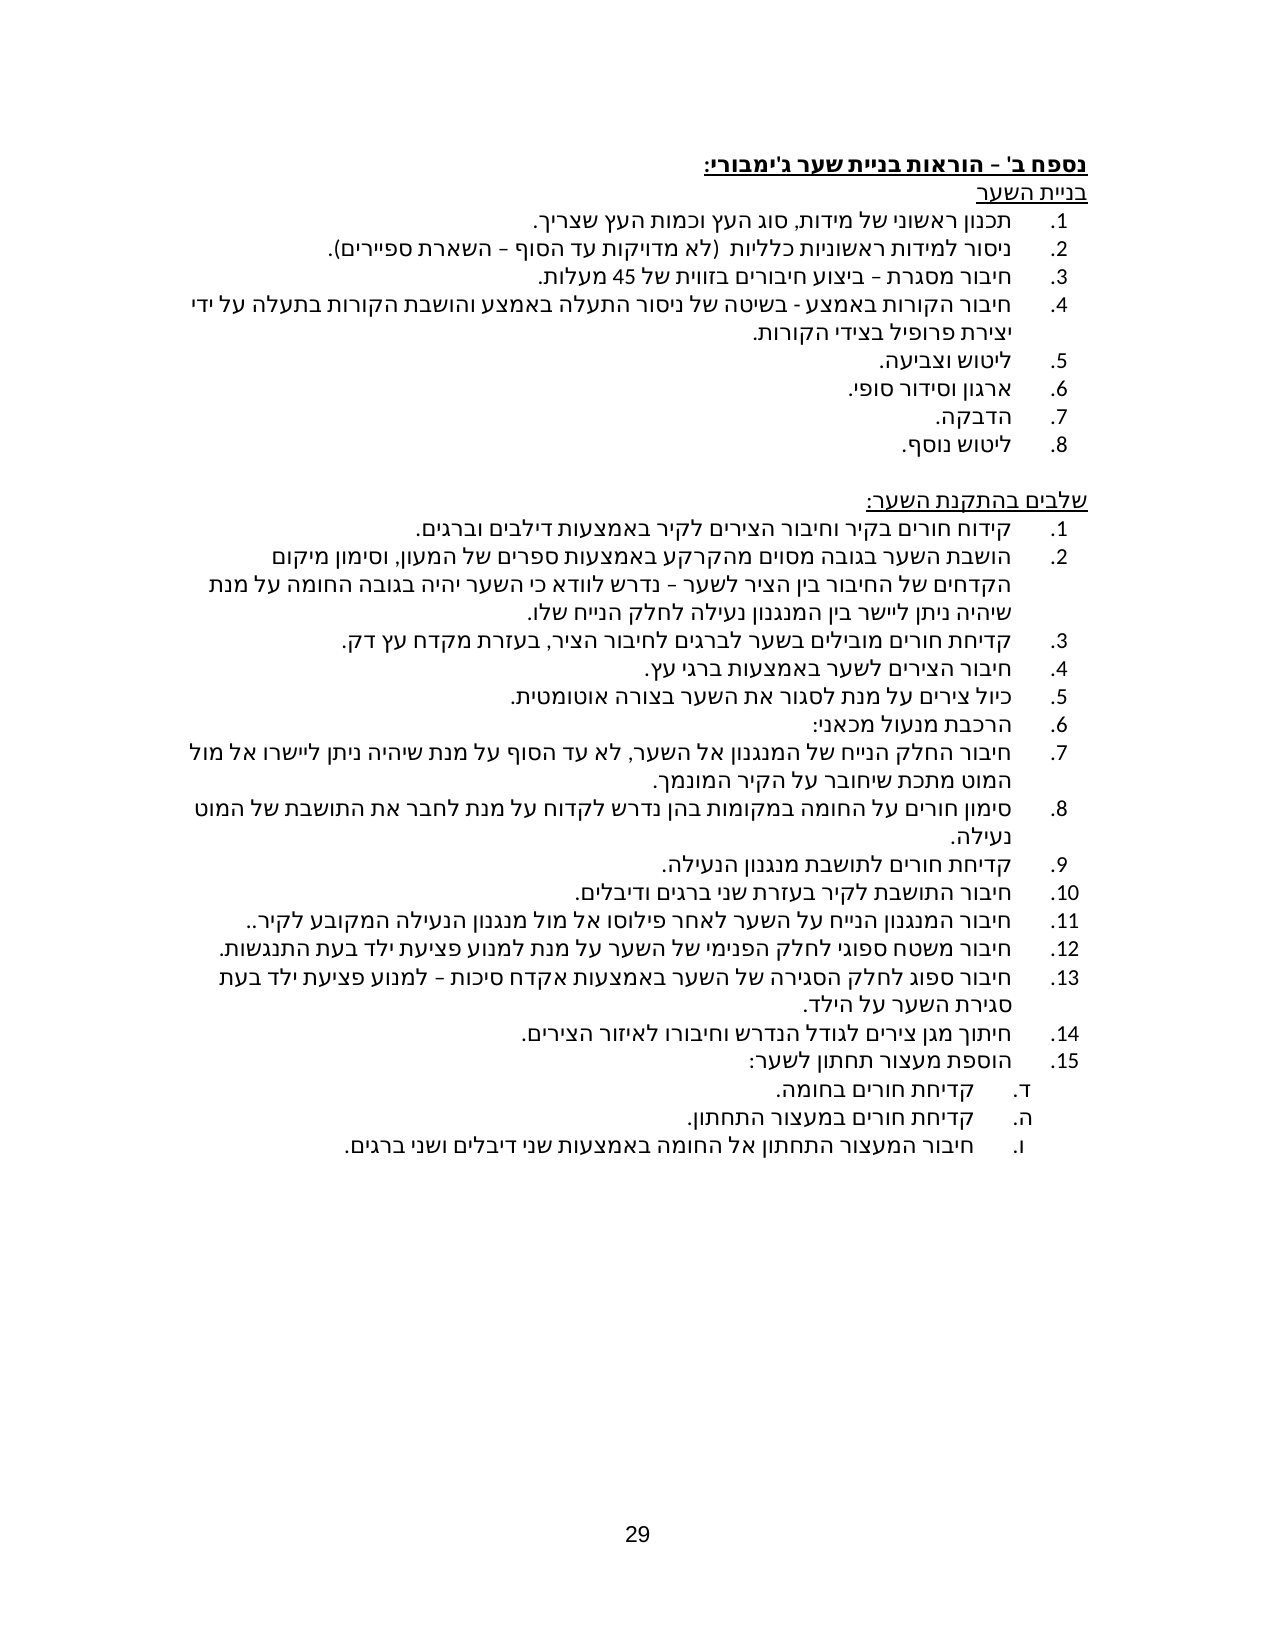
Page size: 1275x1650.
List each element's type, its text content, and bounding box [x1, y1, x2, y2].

list ניסור למידות ראשוניות כלליות (לא מדויקות עד הסוף – השארת ספיירים). [187, 234, 1050, 262]
subtitle בניית השער [187, 178, 1087, 206]
list חיבור החלק הנייח של המנגנון אל השער, לא עד הסוף על מנת שיהיה ניתן ליישרו אל מול המוט מתכת שיחובר על הקיר המונמך. [187, 738, 1050, 794]
list קדיחת חורים מובילים בשער לברגים לחיבור הציר, בעזרת מקדח עץ דק. [187, 626, 1050, 654]
list הדבקה. [187, 402, 1050, 430]
list סימון חורים על החומה במקומות בהן נדרש לקדוח על מנת לחבר את התושבת של המוט נעילה. [187, 794, 1050, 851]
list חיבור הצירים לשער באמצעות ברגי עץ. [187, 654, 1050, 682]
list חיבור הקורות באמצע - בשיטה של ניסור התעלה באמצע והושבת הקורות בתעלה על ידי יצירת פרופיל בצידי הקורות. [187, 290, 1050, 346]
list קדיחת חורים בחומה. [187, 1075, 1012, 1103]
list חיבור המנגנון הנייח על השער לאחר פילוסו אל מול מנגנון הנעילה המקובע לקיר.. [187, 907, 1050, 934]
list ליטוש נוסף. [187, 430, 1050, 458]
subtitle נספח ב' – הוראות בניית שער ג'ימבורי: [187, 150, 1087, 178]
list הוספת מעצור תחתון לשער: [187, 1047, 1050, 1075]
list חיבור משטח ספוגי לחלק הפנימי של השער על מנת למנוע פציעת ילד בעת התנגשות. [187, 934, 1050, 963]
list כיול צירים על מנת לסגור את השער בצורה אוטומטית. [187, 682, 1050, 710]
list חיבור ספוג לחלק הסגירה של השער באמצעות אקדח סיכות – למנוע פציעת ילד בעת סגירת השער על הילד. [187, 963, 1050, 1019]
list חיבור התושבת לקיר בעזרת שני ברגים ודיבלים. [187, 878, 1050, 907]
list קדיחת חורים לתושבת מנגנון הנעילה. [187, 851, 1050, 878]
list תכנון ראשוני של מידות, סוג העץ וכמות העץ שצריך. [187, 206, 1050, 234]
list הרכבת מנעול מכאני: [187, 710, 1050, 738]
list חיבור מסגרת – ביצוע חיבורים בזווית של 45 מעלות. [187, 262, 1050, 290]
list קידוח חורים בקיר וחיבור הצירים לקיר באמצעות דילבים וברגים. [187, 514, 1050, 542]
subtitle שלבים בהתקנת השער: [187, 486, 1087, 514]
list הושבת השער בגובה מסוים מהקרקע באמצעות ספרים של המעון, וסימון מיקום הקדחים של החיבור בין הציר לשער – נדרש לוודא כי השער יהיה בגובה החומה על מנת שיהיה ניתן ליישר בין המנגנון נעילה לחלק הנייח שלו. [187, 542, 1050, 626]
list ארגון וסידור סופי. [187, 374, 1050, 402]
list חיתוך מגן צירים לגודל הנדרש וחיבורו לאיזור הצירים. [187, 1019, 1050, 1047]
list קדיחת חורים במעצור התחתון. [187, 1103, 1012, 1131]
list ליטוש וצביעה. [187, 346, 1050, 374]
list חיבור המעצור התחתון אל החומה באמצעות שני דיבלים ושני ברגים. [187, 1131, 1012, 1159]
